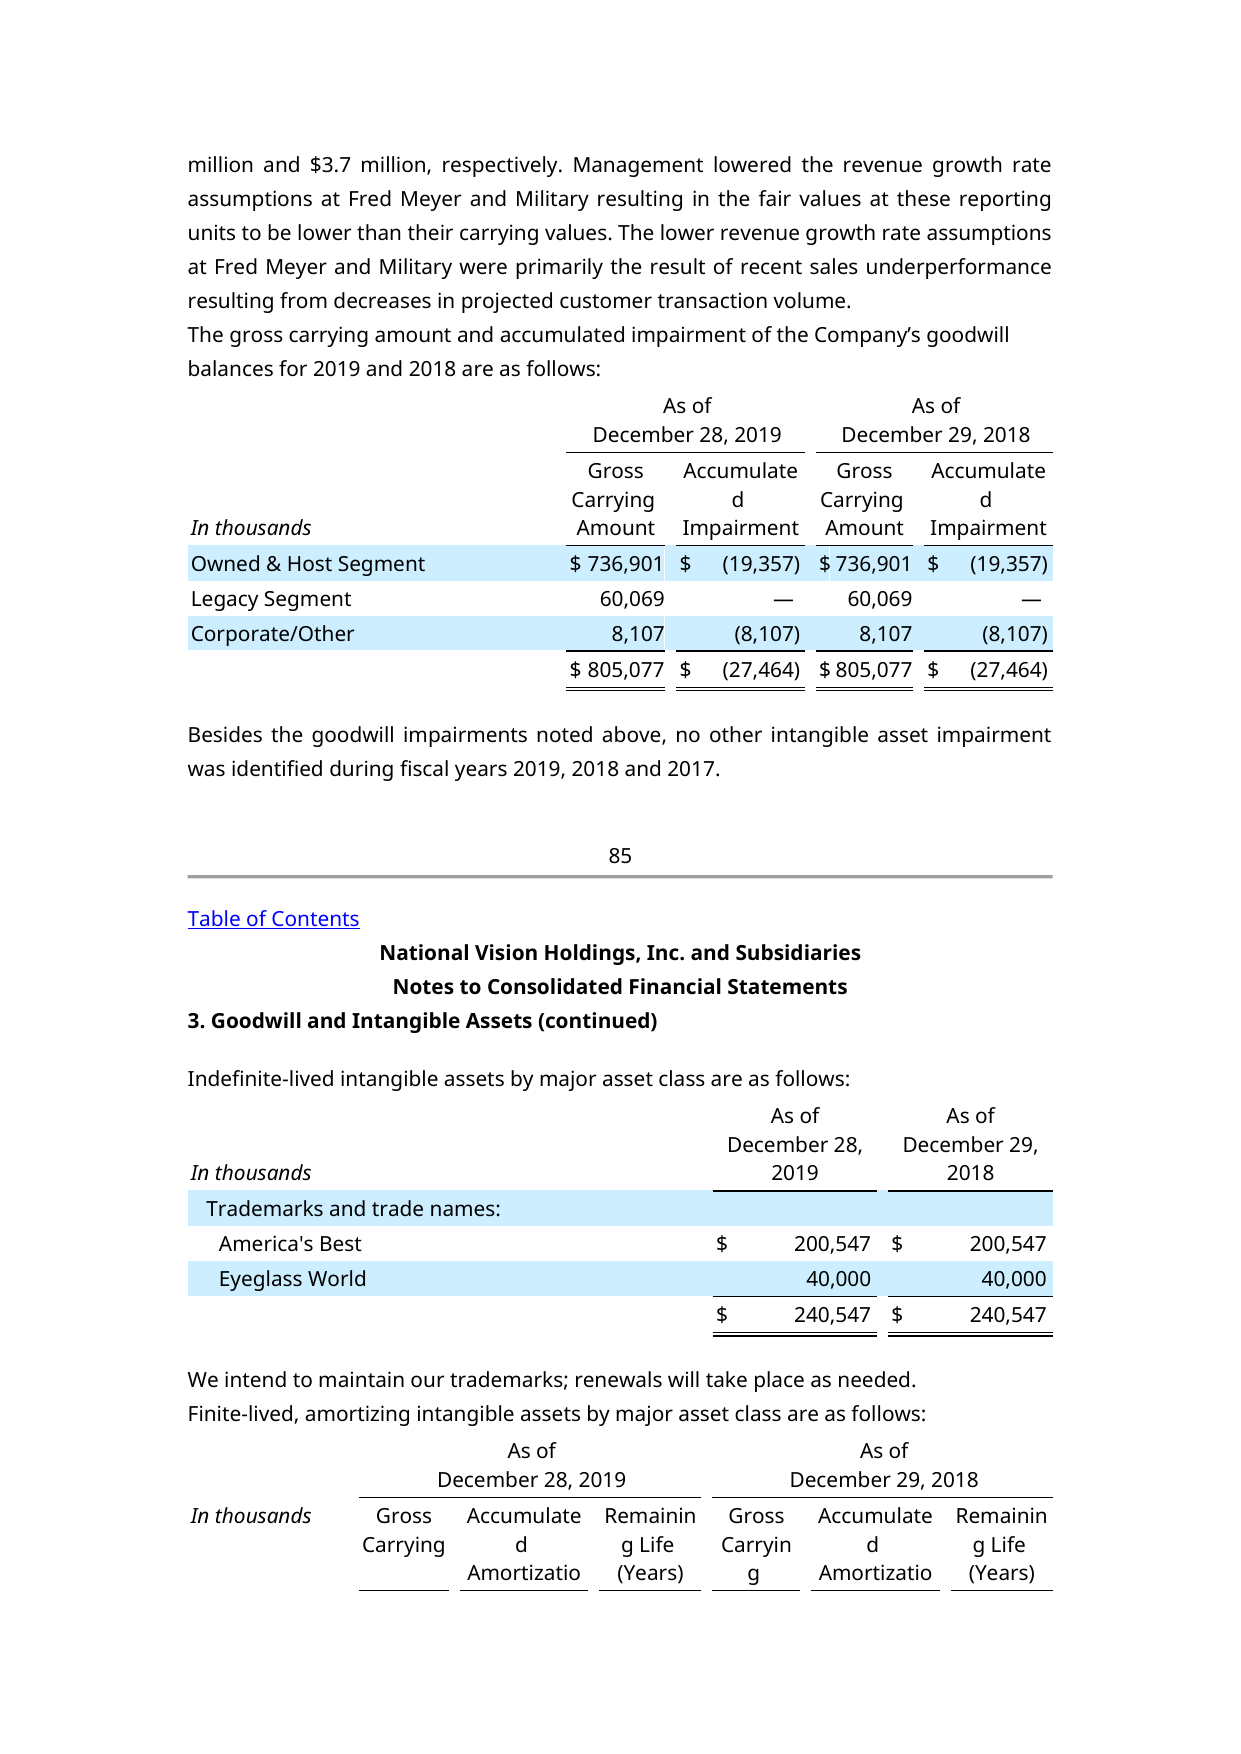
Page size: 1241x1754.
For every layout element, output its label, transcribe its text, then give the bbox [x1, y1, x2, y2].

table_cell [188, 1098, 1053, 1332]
text We intend to maintain our trademarks; renewals will take place as needed. [187, 1365, 1053, 1394]
text Besides the goodwill impairments noted above, no other intangible asset impairment was identified during fiscal years 2019, 2018 and 2017. [187, 720, 1053, 783]
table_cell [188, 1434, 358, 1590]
text Notes to Consolidated Financial Statements [187, 972, 1053, 1001]
text The gross carrying amount and accumulated impairment of the Company’s goodwill balances for 2019 and 2018 are as follows: [187, 320, 1053, 383]
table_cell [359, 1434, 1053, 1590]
text National Vision Holdings, Inc. and Subsidiaries [187, 938, 1053, 966]
text 3. Goodwill and Intangible Assets (continued) [187, 1006, 1053, 1034]
text Table of Contents [187, 904, 1053, 932]
text Indefinite-lived intangible assets by major asset class are as follows: [187, 1064, 1053, 1093]
text 85 [187, 841, 1053, 869]
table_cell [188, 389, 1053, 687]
text Finite-lived, amortizing intangible assets by major asset class are as follows: [187, 1399, 1053, 1428]
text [187, 150, 1053, 315]
